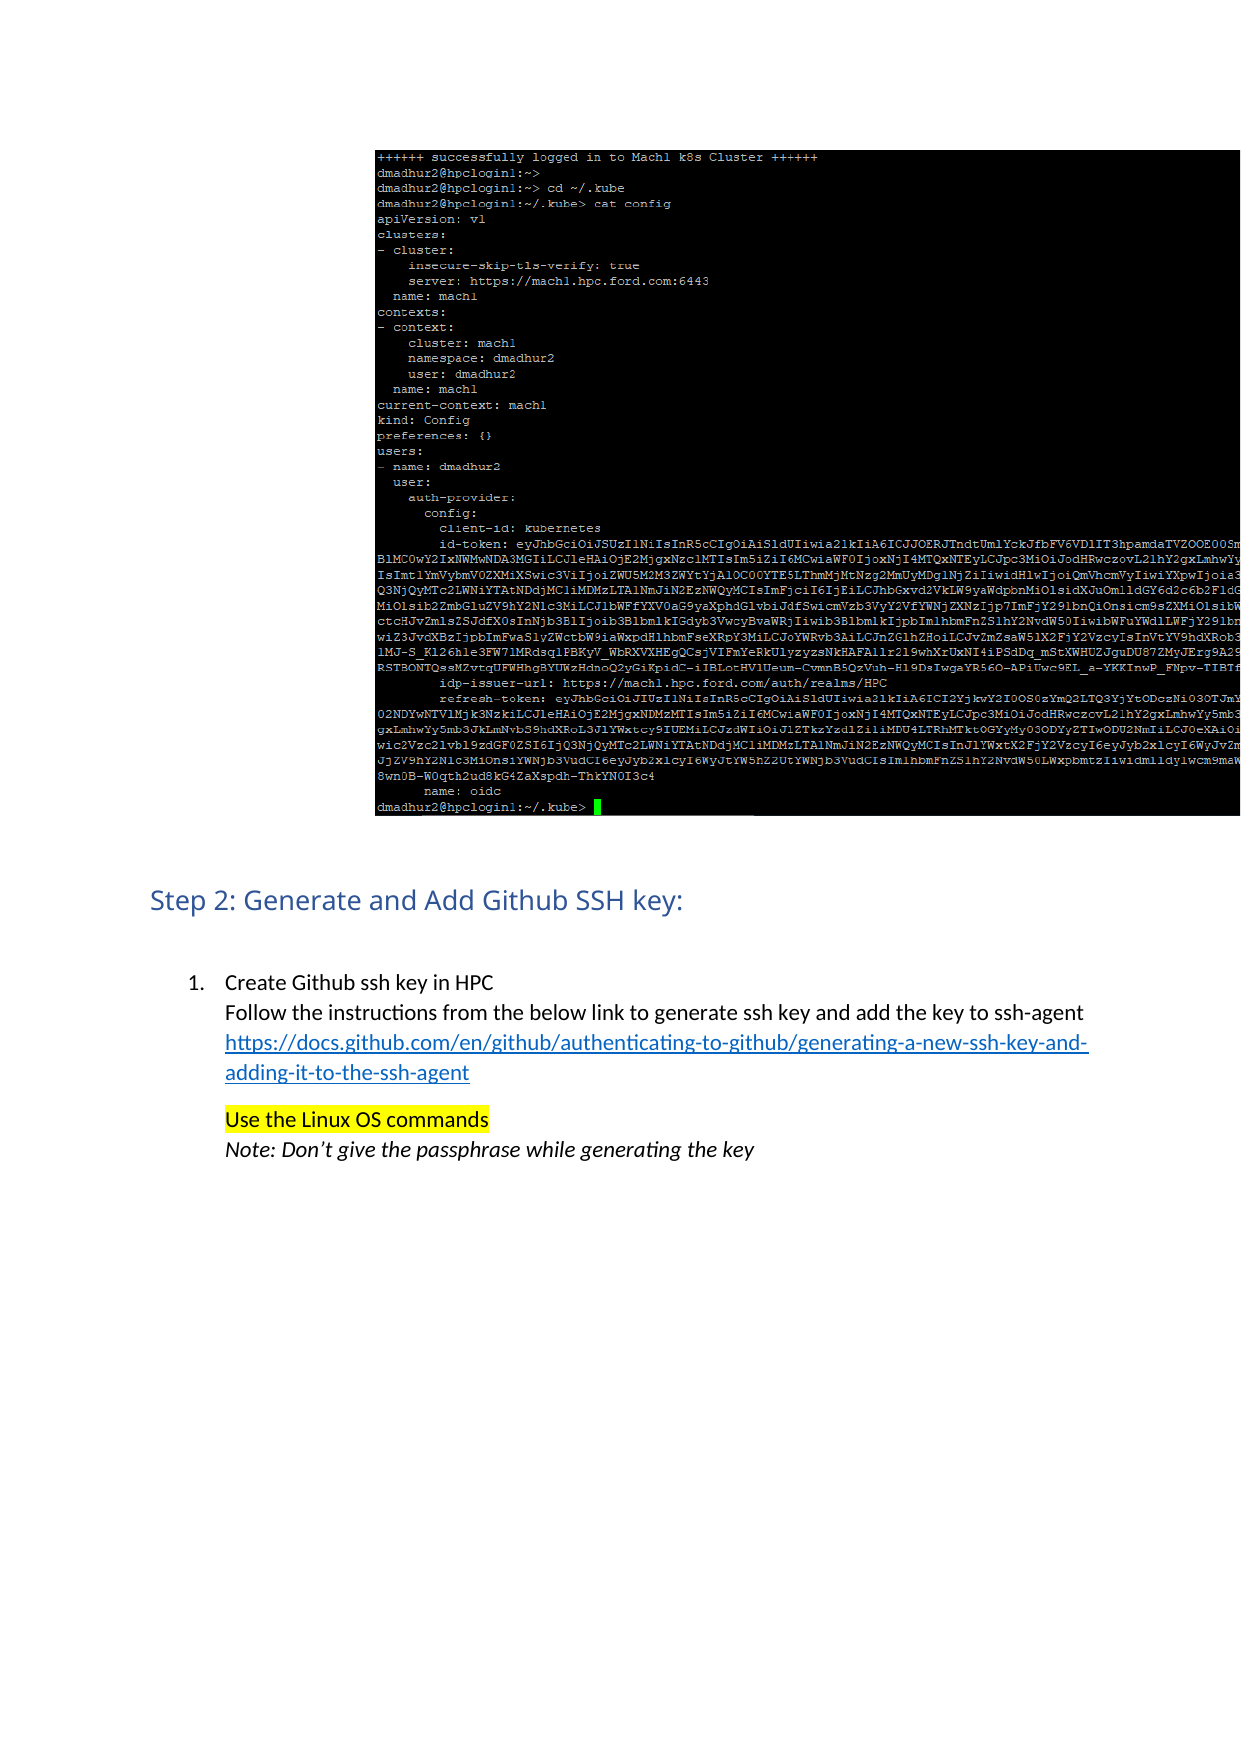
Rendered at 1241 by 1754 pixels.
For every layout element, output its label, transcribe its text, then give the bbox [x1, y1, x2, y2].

picture [375, 150, 1241, 816]
subtitle Step 2: Generate and Add Github SSH key: [150, 881, 1090, 918]
text Use the Linux OS commands Note: Don’t give the passphrase while generating the key [225, 1105, 1090, 1163]
list Create Github ssh key in HPC Follow the instructions from the below link to generate ssh key and add the key to ssh-agent https://docs.github.com/en/github/authenticating-to-github/generating-a-new-ssh-key-and-adding-it-to-the-ssh-agent [187, 968, 1090, 1086]
